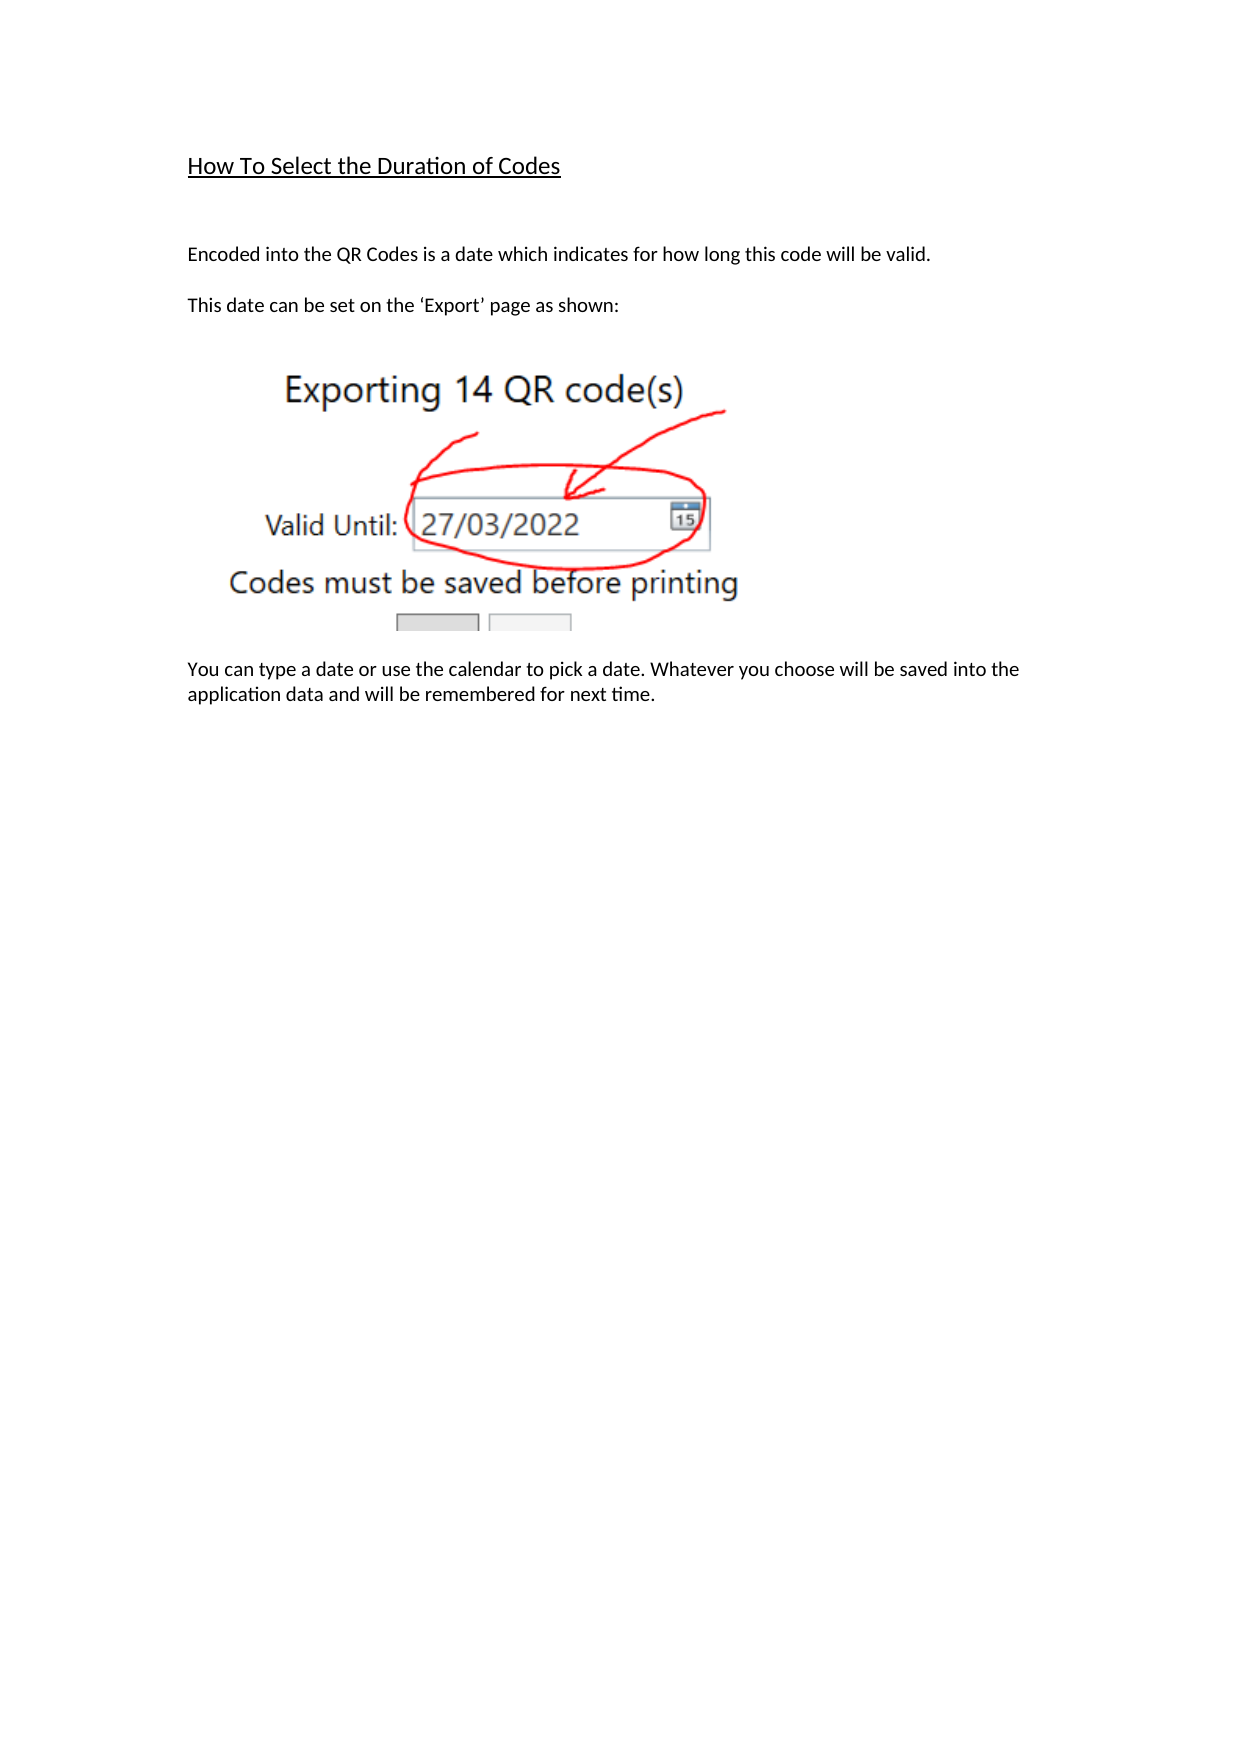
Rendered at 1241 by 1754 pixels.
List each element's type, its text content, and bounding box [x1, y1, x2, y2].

text How To Select the Duration of Codes [187, 150, 1053, 181]
text This date can be set on the ‘Export’ page as shown: [187, 292, 1053, 318]
text Encoded into the QR Codes is a date which indicates for how long this code will be valid. [187, 242, 1053, 267]
text You can type a date or use the calendar to pick a date. Whatever you choose will be saved into the application data and will be remembered for next time. [187, 656, 1053, 707]
picture [187, 343, 791, 631]
